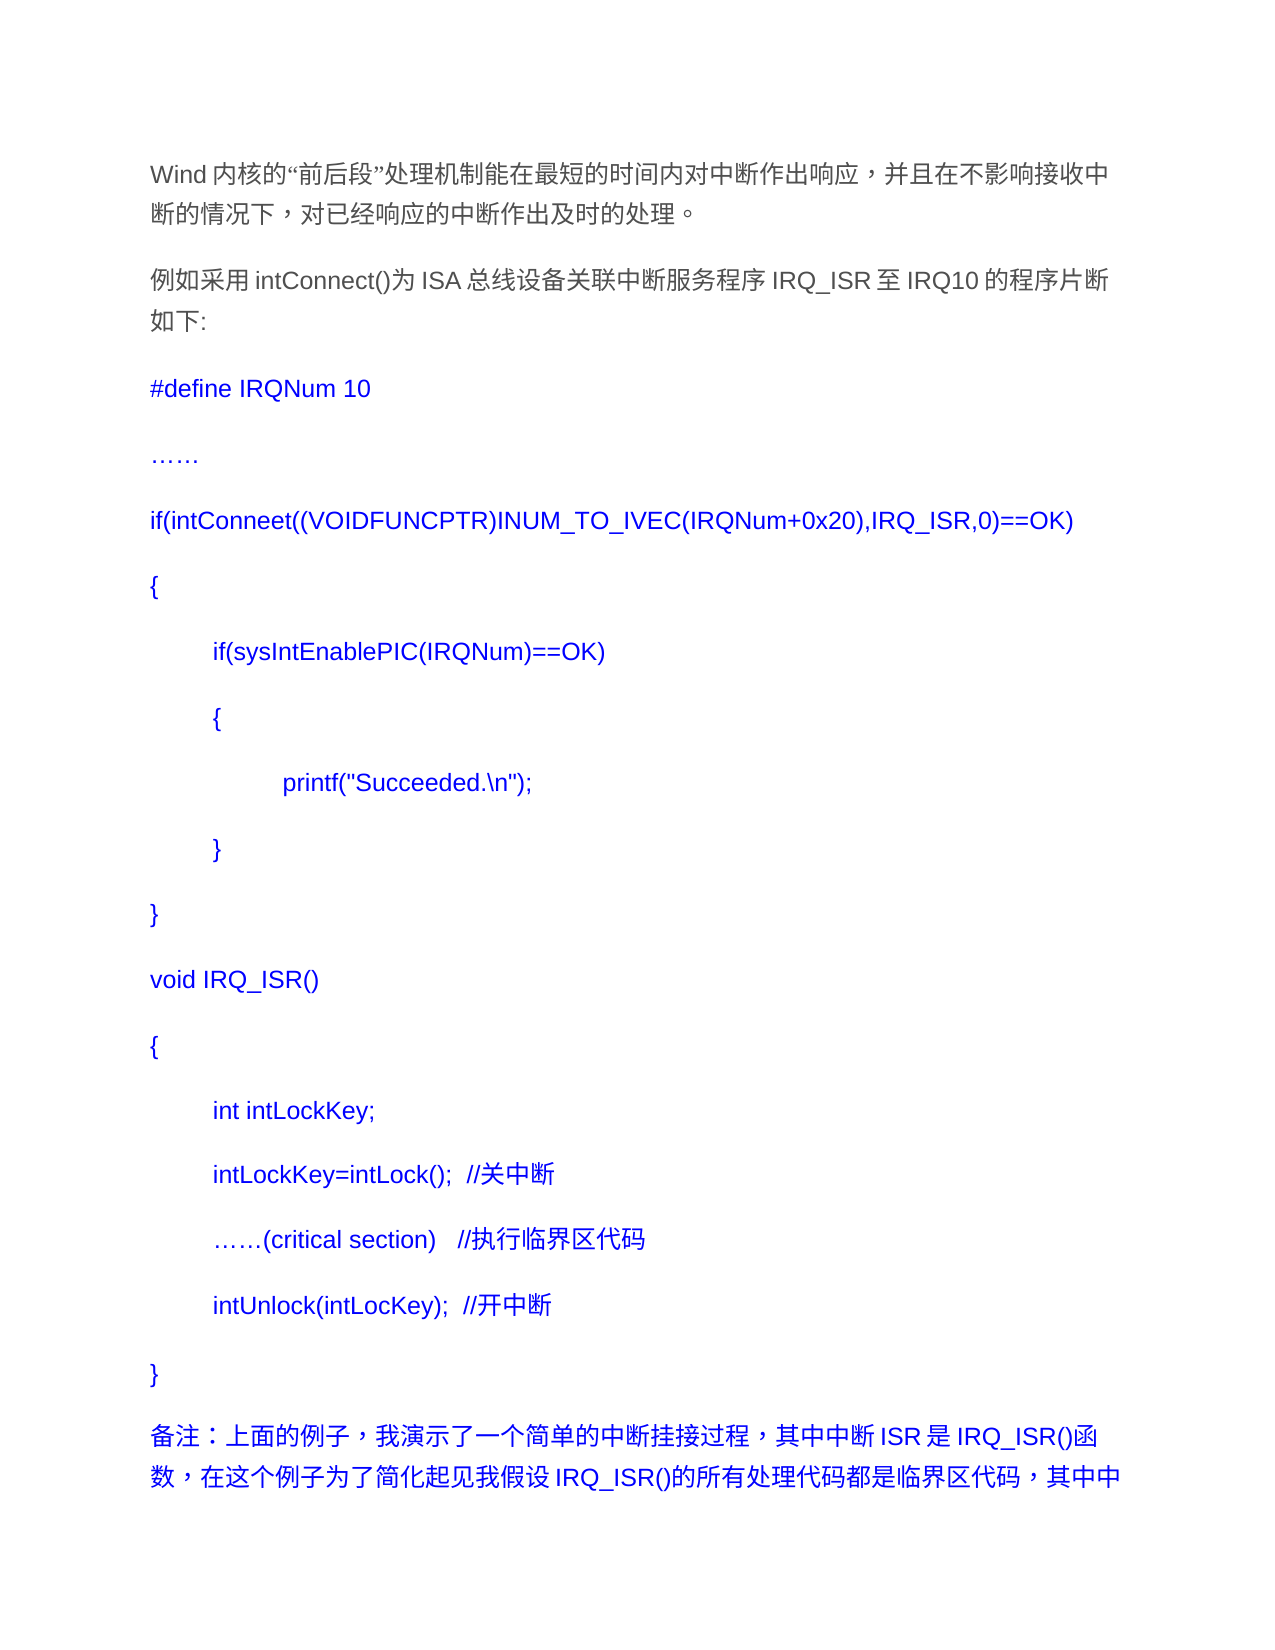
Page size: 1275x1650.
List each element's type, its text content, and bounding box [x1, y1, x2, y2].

text } [150, 822, 1125, 862]
text 例如采用intConnect()为ISA总线设备关联中断服务程序IRQ_ISR至IRQ10的程序片断如下: [150, 256, 1125, 337]
text intUnlock(intLocKey); //开中断 [150, 1281, 1125, 1322]
text intLockKey=intLock(); //关中断 [150, 1150, 1125, 1191]
text { [150, 691, 1125, 731]
text #define IRQNum 10 [150, 362, 1125, 403]
text void IRQ_ISR() [150, 953, 1125, 994]
text int intLockKey; [150, 1084, 1125, 1125]
text ……(critical section) //执行临界区代码 [150, 1216, 1125, 1256]
text { [150, 1019, 1125, 1059]
text if(sysIntEnablePIC(IRQNum)==OK) [150, 625, 1125, 666]
text } [150, 887, 1125, 928]
text if(intConneet((VOIDFUNCPTR)INUM_TO_IVEC(IRQNum+0x20),IRQ_ISR,0)==OK) [150, 494, 1125, 534]
text printf("Succeeded.\n"); [150, 756, 1125, 797]
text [150, 1412, 1125, 1494]
text …… [150, 428, 1125, 469]
text { [150, 559, 1125, 600]
text Wind内核的“前后段”处理机制能在最短的时间内对中断作出响应，并且在不影响接收中断的情况下，对已经响应的中断作出及时的处理。 [150, 150, 1125, 231]
text } [150, 1347, 1125, 1387]
